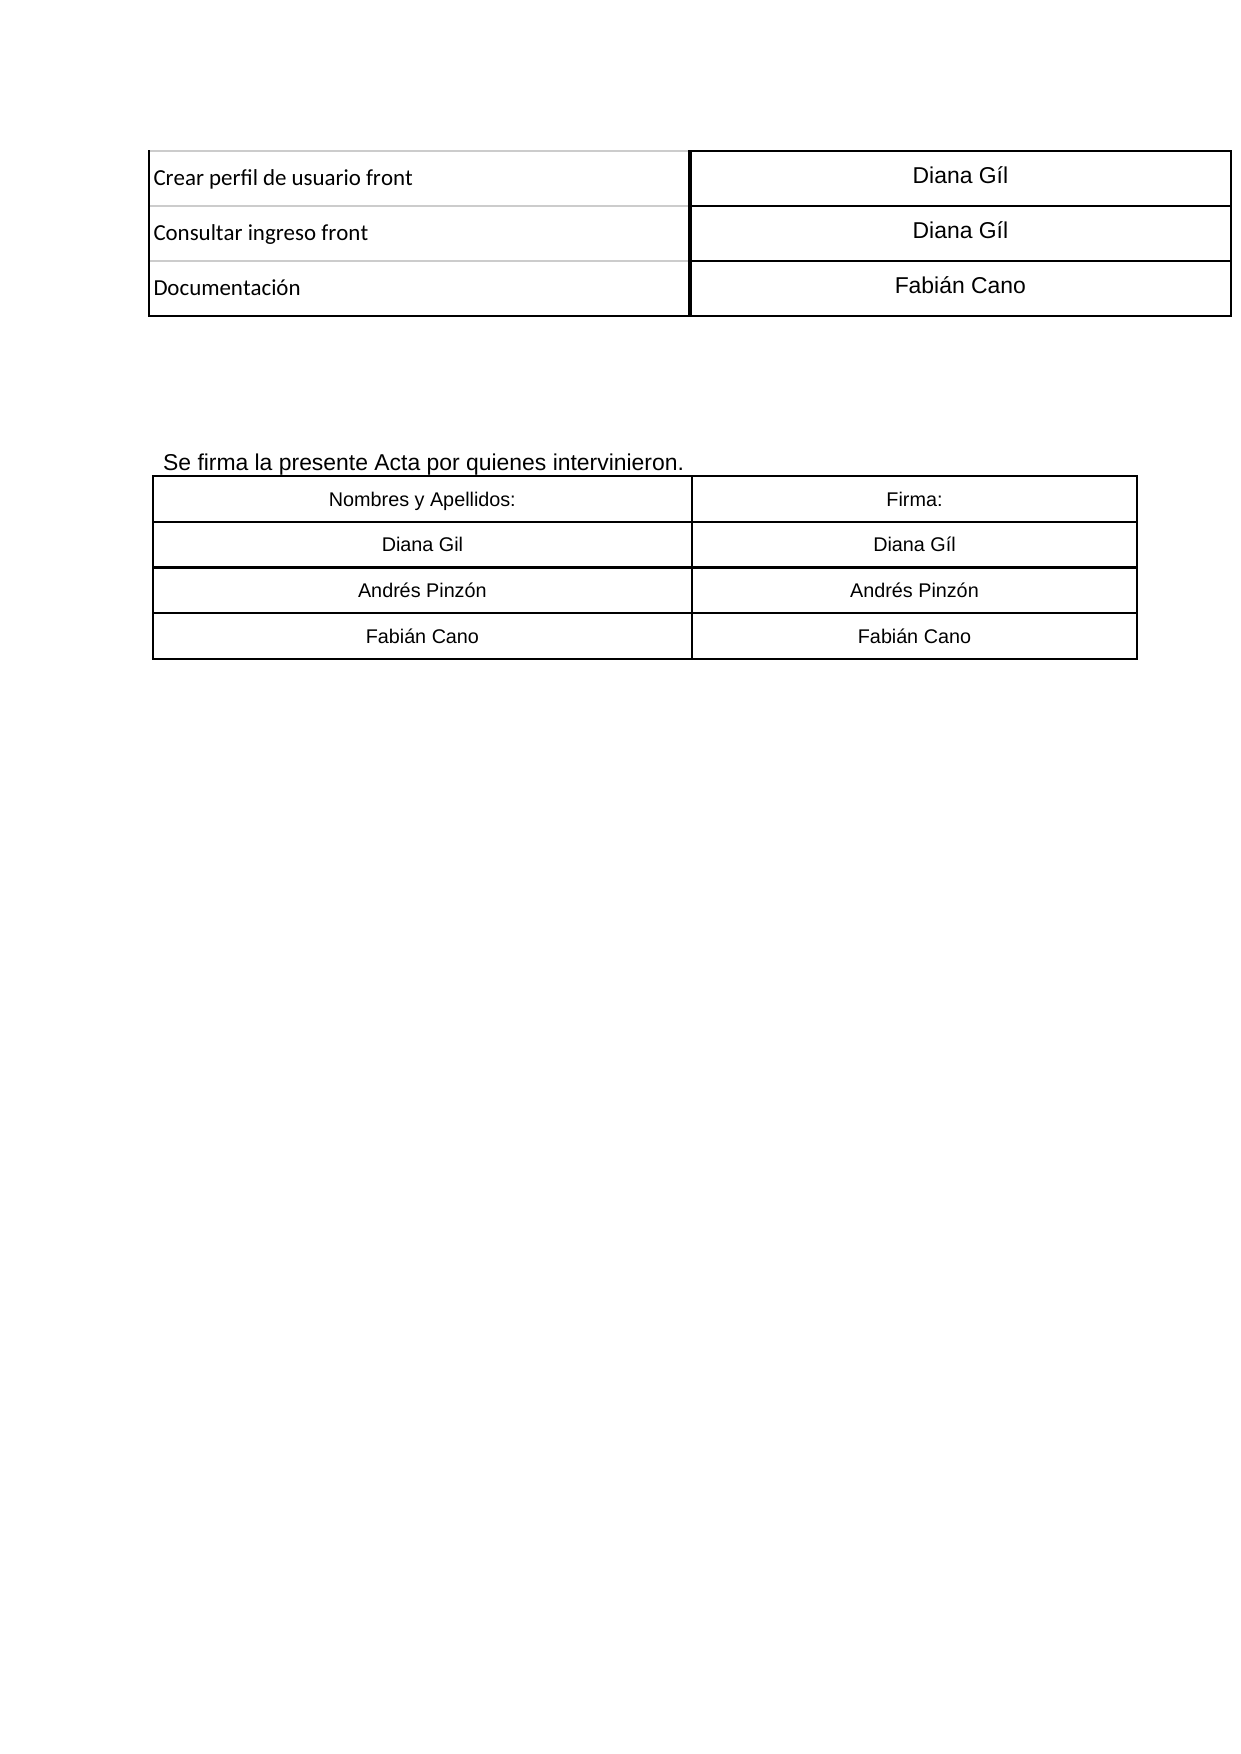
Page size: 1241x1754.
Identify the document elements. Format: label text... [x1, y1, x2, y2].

table_cell Diana Gíl [693, 523, 1136, 566]
text Se firma la presente Acta por quienes intervinieron. [163, 449, 1090, 475]
table_cell Fabián Cano [692, 262, 1230, 315]
table_cell Diana Gil [154, 523, 691, 566]
table_cell Diana Gíl [692, 152, 1230, 205]
table_cell Consultar ingreso front [150, 207, 688, 260]
table_cell Fabián Cano [154, 614, 691, 658]
table_cell Andrés Pinzón [154, 569, 691, 612]
table_cell Crear perfil de usuario front [150, 152, 688, 205]
table_cell Documentación [150, 262, 688, 315]
table_header Nombres y Apellidos: [154, 477, 691, 521]
table_cell Diana Gíl [692, 207, 1230, 260]
table_header Firma: [693, 477, 1136, 521]
table_cell Fabián Cano [693, 614, 1136, 658]
table_cell Andrés Pinzón [693, 569, 1136, 612]
